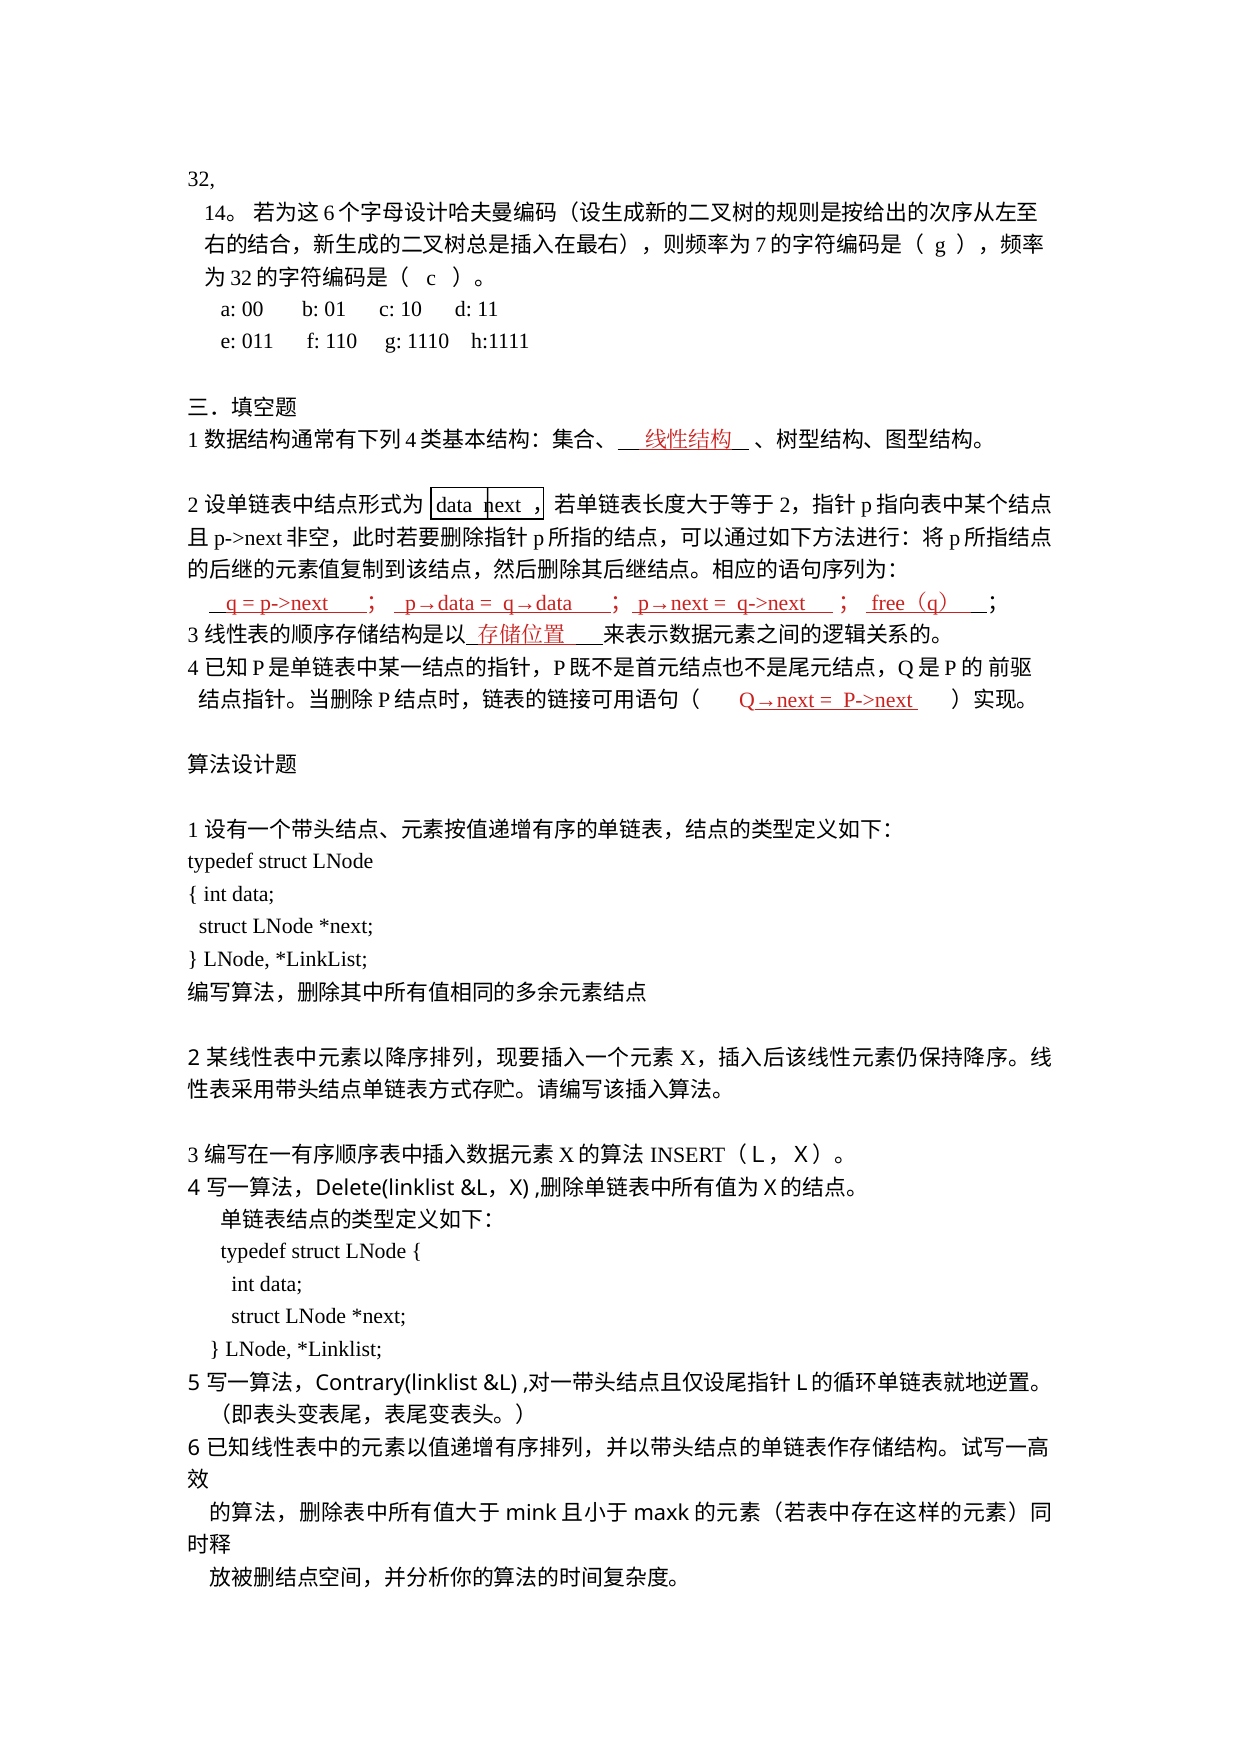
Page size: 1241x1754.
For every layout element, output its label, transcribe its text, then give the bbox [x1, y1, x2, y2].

text typedef struct LNode [187, 844, 1053, 877]
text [187, 162, 1053, 194]
text 编写算法，删除其中所有值相同的多余元素结点 [187, 974, 1053, 1007]
text 4 已知P是单链表中某一结点的指针，P既不是首元结点也不是尾元结点，Q是P 的 前驱 [187, 649, 1053, 682]
text 2 设单链表中结点形式为 data next ，若单链表长度大于等于2，指针p指向表中某个结点且p->next非空，此时若要删除指针p所指的结点，可以通过如下方法进行：将p所指结点的后继的元素值复制到该结点，然后删除其后继结点。相应的语句序列为： [187, 487, 1053, 584]
text 三．填空题 [187, 389, 1053, 422]
text struct LNode *next; [187, 1299, 1053, 1332]
text 4 写一算法，Delete(linklist &L，X) ,删除单链表中所有值为X的结点。 [187, 1169, 1053, 1202]
text 14。 若为这6个字母设计哈夫曼编码（设生成新的二叉树的规则是按给出的次序从左至 [187, 194, 1053, 227]
text 结点指针。当删除P结点时，链表的链接可用语句（ Q→next = P->next ）实现。 [187, 682, 1053, 714]
text 算法设计题 [187, 747, 1053, 779]
text 单链表结点的类型定义如下： [187, 1202, 1053, 1234]
text 3 线性表的顺序存储结构是以 存储位置 来表示数据元素之间的逻辑关系的。 [187, 617, 1053, 649]
text 6 已知线性表中的元素以值递增有序排列，并以带头结点的单链表作存储结构。试写一高效 [187, 1429, 1053, 1494]
text e: 011 f: 110 g: 1110 h:1111 [187, 324, 1053, 357]
text 的算法，删除表中所有值大于mink且小于maxk的元素（若表中存在这样的元素）同时释 [187, 1494, 1053, 1559]
text 3 编写在一有序顺序表中插入数据元素X的算法 INSERT（Ｌ，Ｘ）。 [187, 1137, 1053, 1169]
text 为32的字符编码是（ c ）。 [187, 259, 1053, 292]
text 1 设有一个带头结点、元素按值递增有序的单链表，结点的类型定义如下： [187, 812, 1053, 844]
text 2 某线性表中元素以降序排列，现要插入一个元素X，插入后该线性元素仍保持降序。线性表采用带头结点单链表方式存贮。请编写该插入算法。 [187, 1039, 1053, 1104]
text int data; [187, 1267, 1053, 1299]
text 5 写一算法，Contrary(linklist &L) ,对一带头结点且仅设尾指针L的循环单链表就地逆置。（即表头变表尾，表尾变表头。） [187, 1364, 1053, 1429]
text { int data; [187, 877, 1053, 909]
text } LNode, *LinkList; [187, 942, 1053, 974]
text typedef struct LNode { [187, 1234, 1053, 1267]
text 1 数据结构通常有下列4类基本结构：集合、 线性结构 、树型结构、图型结构。 [187, 422, 1053, 454]
text 放被删结点空间，并分析你的算法的时间复杂度。 [187, 1559, 1053, 1592]
text 右的结合，新生成的二叉树总是插入在最右），则频率为7的字符编码是（ g ），频率 [187, 227, 1053, 259]
text q = p->next ； p→data = q→data ； p→next = q->next ； free（q） ； [187, 584, 1053, 617]
text struct LNode *next; [187, 909, 1053, 942]
text } LNode, *Linklist; [187, 1332, 1053, 1364]
text a: 00 b: 01 c: 10 d: 11 [187, 292, 1053, 324]
